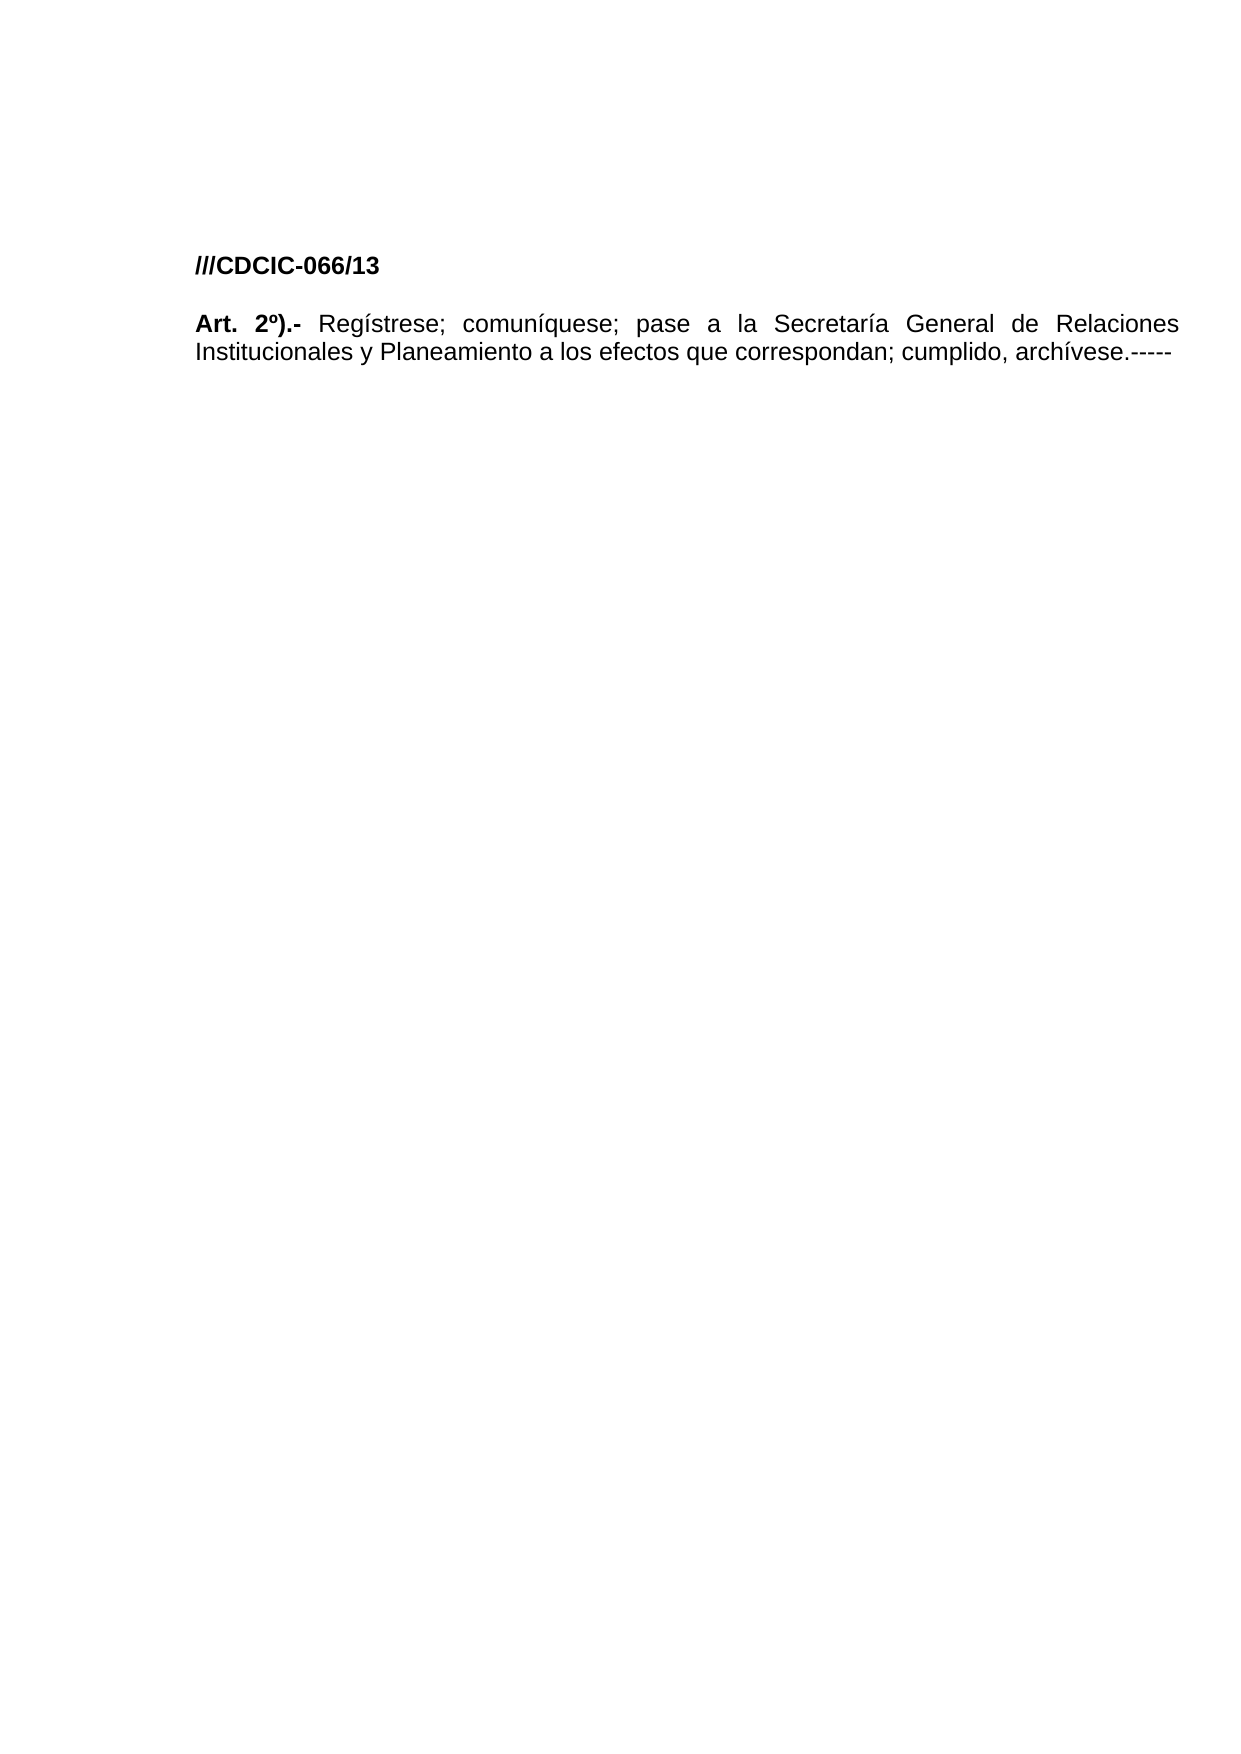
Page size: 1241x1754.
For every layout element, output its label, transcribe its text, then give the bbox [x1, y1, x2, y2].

text Art. 2º).- Regístrese; comuníquese; pase a la Secretaría General de Relaciones Institucionales y Planeamiento a los efectos que correspondan; cumplido, archívese.----- [195, 308, 1181, 366]
text ///CDCIC-066/13 [195, 251, 1181, 280]
